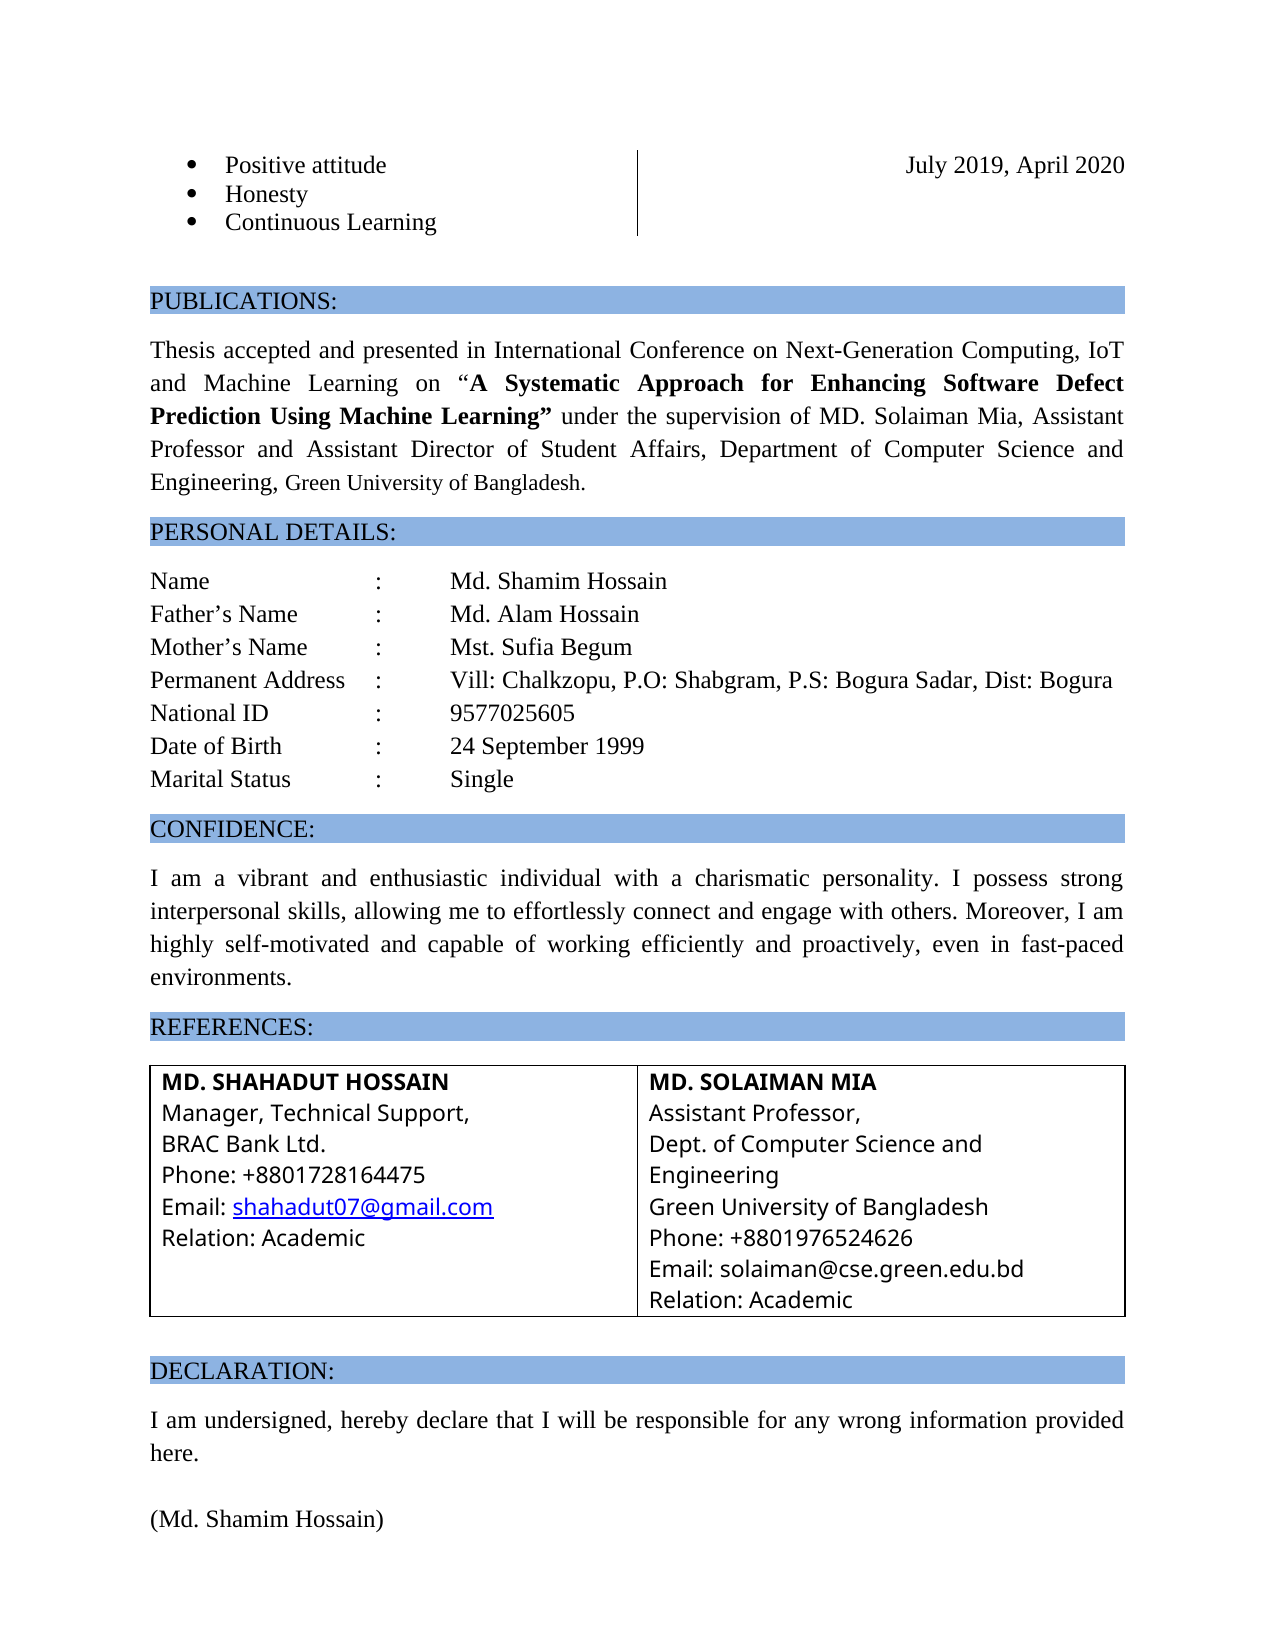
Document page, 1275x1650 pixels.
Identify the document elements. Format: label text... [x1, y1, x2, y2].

text (Md. Shamim Hossain) [150, 1504, 1125, 1533]
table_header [638, 150, 1136, 236]
text I am undersigned, hereby declare that I will be responsible for any wrong information provided here. [150, 1405, 1125, 1467]
text CONFIDENCE: [150, 814, 1125, 843]
text Name : Md. Shamim Hossain [150, 566, 1125, 595]
text Thesis accepted and presented in International Conference on Next-Generation Computing, IoT and Machine Learning on “A Systematic Approach for Enhancing Software Defect Prediction Using Machine Learning” under the supervision of MD. Solaiman Mia, Assistant Professor and Assistant Director of Student Affairs, Department of Computer Science and Engineering, Green University of Bangladesh. [150, 335, 1125, 496]
text Mother’s Name : Mst. Sufia Begum [150, 632, 1125, 661]
text Father’s Name : Md. Alam Hossain [150, 599, 1125, 628]
text National ID : 9577025605 [150, 698, 1125, 727]
table_header MD. SHAHADUT HOSSAIN Manager, Technical Support, BRAC Bank Ltd. Phone: +8801728164475 Email: shahadut07@gmail.com Relation: Academic [151, 1066, 637, 1316]
text Date of Birth : 24 September 1999 [150, 731, 1125, 760]
text PERSONAL DETAILS: [150, 517, 1125, 546]
text DECLARATION: [150, 1356, 1125, 1384]
table_header MD. SOLAIMAN MIA Assistant Professor, Dept. of Computer Science and Engineering Green University of Bangladesh Phone: +8801976524626 Email: solaiman@cse.green.edu.bd Relation: Academic [638, 1066, 1124, 1316]
text PUBLICATIONS: [150, 286, 1125, 314]
text Marital Status : Single [150, 764, 1125, 793]
text Permanent Address : Vill: Chalkzopu, P.O: Shabgram, P.S: Bogura Sadar, Dist: Bogura [150, 665, 1125, 694]
text REFERENCES: [150, 1012, 1125, 1041]
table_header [139, 150, 637, 236]
text I am a vibrant and enthusiastic individual with a charismatic personality. I possess strong interpersonal skills, allowing me to effortlessly connect and engage with others. Moreover, I am highly self-motivated and capable of working efficiently and proactively, even in fast-paced environments. [150, 863, 1125, 991]
